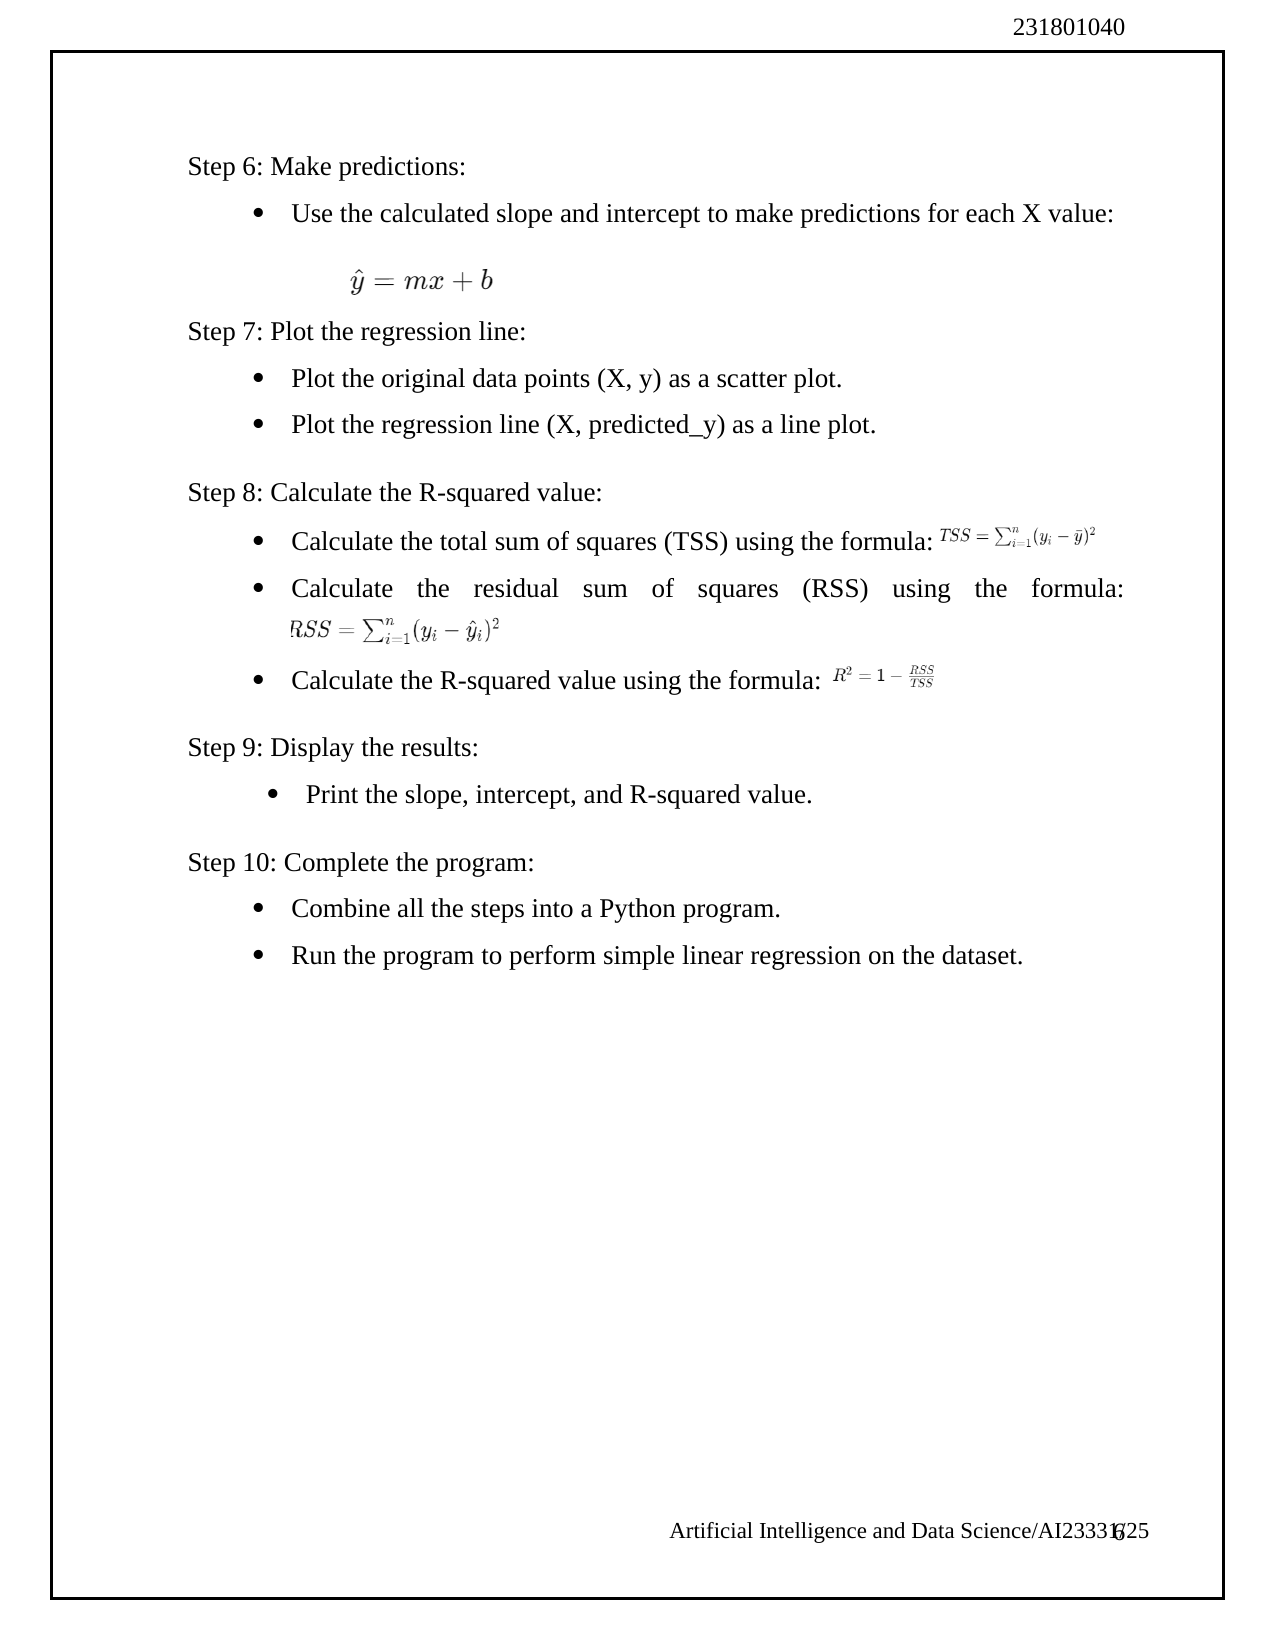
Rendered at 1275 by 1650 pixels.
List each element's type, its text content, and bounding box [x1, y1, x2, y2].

text Step 6: Make predictions: [187, 150, 1125, 181]
list Plot the regression line (X, predicted_y) as a line plot. [253, 409, 1125, 440]
picture [828, 663, 937, 690]
list Run the program to perform simple linear regression on the dataset. [253, 939, 1125, 971]
list Print the slope, intercept, and R-squared value. [268, 778, 1125, 809]
text Step 9: Display the results: [187, 732, 1125, 763]
text Step 8: Calculate the R-squared value: [187, 476, 1125, 507]
list Calculate the total sum of squares (TSS) using the formula: [253, 523, 1125, 556]
list Use the calculated slope and intercept to make predictions for each X value: [253, 197, 1125, 228]
list Combine all the steps into a Python program. [253, 893, 1125, 924]
picture [291, 616, 499, 650]
text Step 7: Plot the regression line: [187, 315, 1125, 346]
list Calculate the residual sum of squares (RSS) using the formula: [253, 572, 1125, 649]
text Step 10: Complete the program: [187, 846, 1125, 877]
list Calculate the R-squared value using the formula: [253, 663, 1125, 695]
list Plot the original data points (X, y) as a scatter plot. [253, 362, 1125, 393]
picture [940, 523, 1096, 551]
picture [350, 264, 494, 301]
